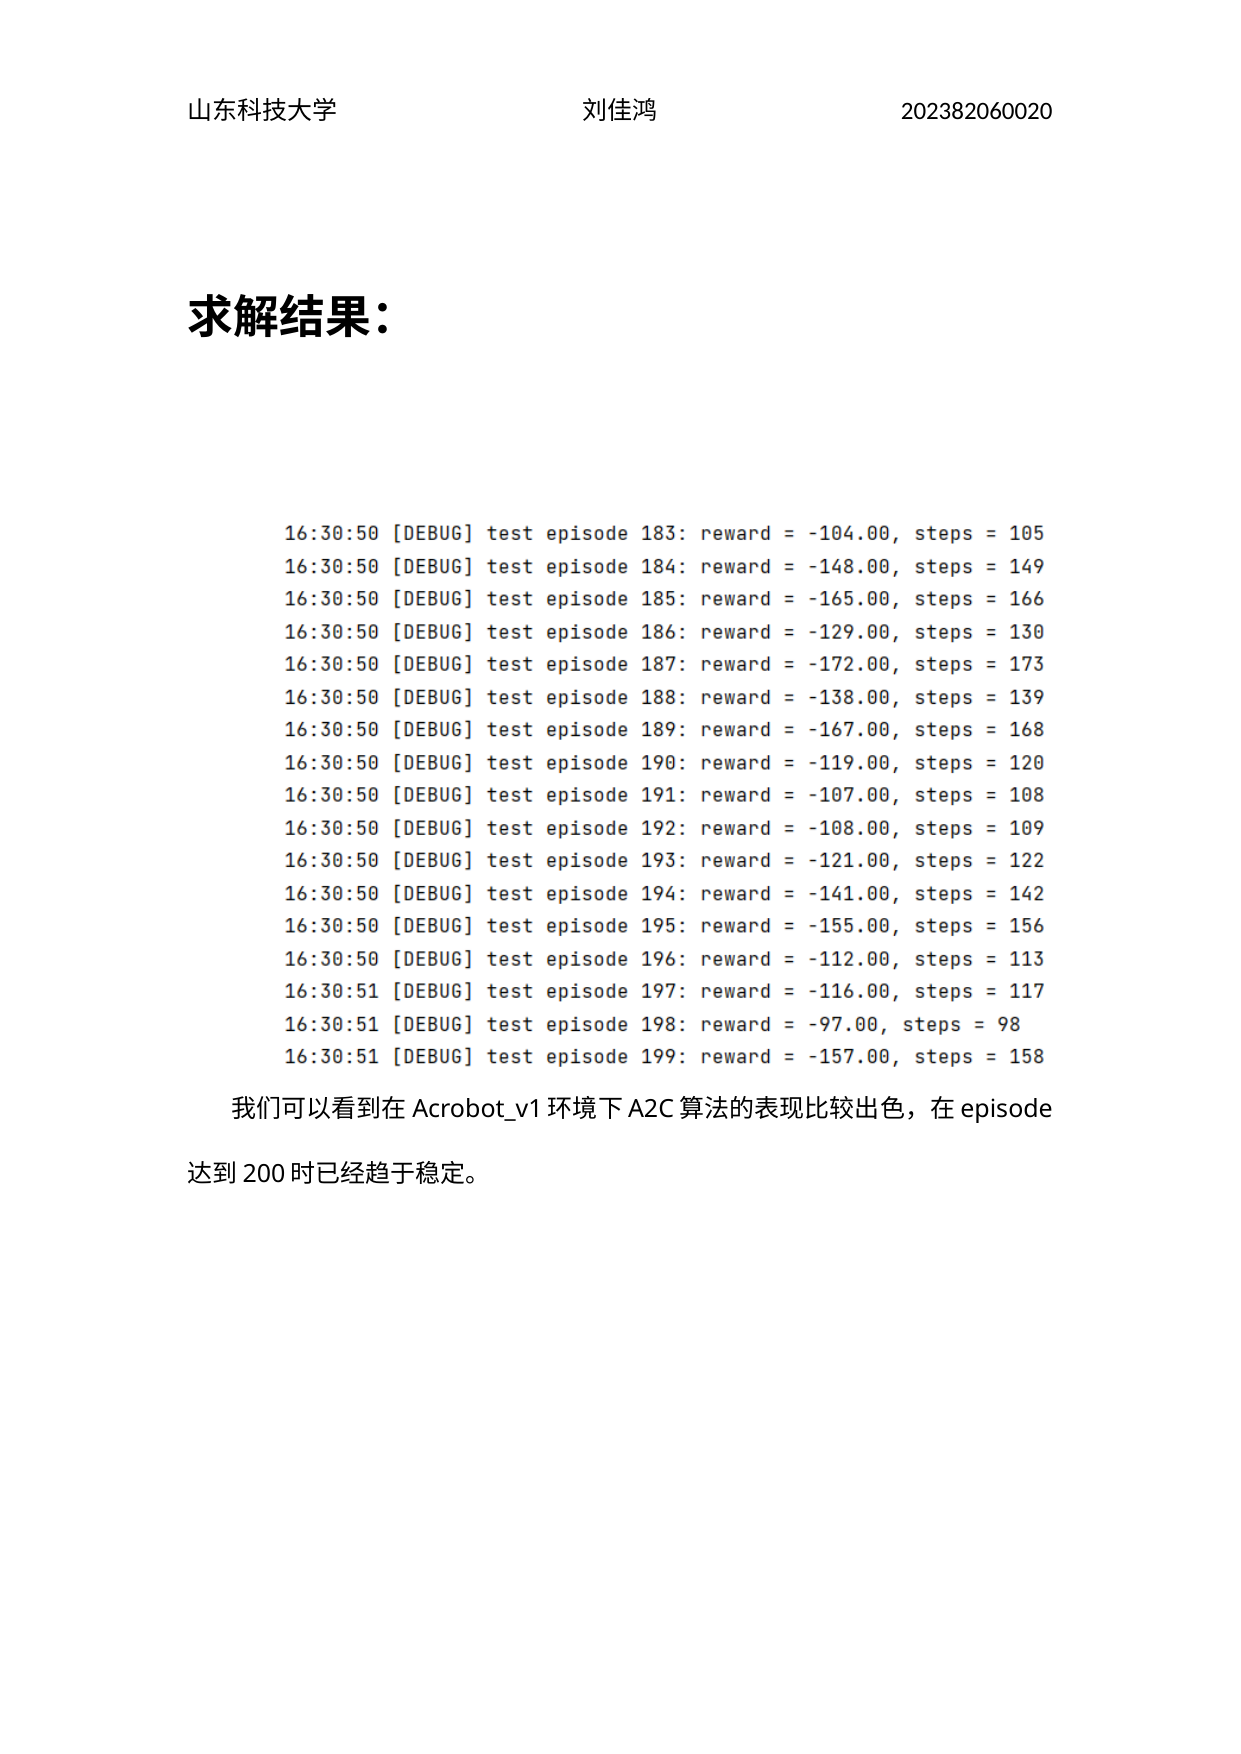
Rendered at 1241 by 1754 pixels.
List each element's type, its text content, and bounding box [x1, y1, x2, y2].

subtitle 求解结果： [187, 262, 1053, 360]
picture [275, 519, 1140, 1072]
text 我们可以看到在Acrobot_v1环境下A2C算法的表现比较出色，在episode达到200时已经趋于稳定。 [187, 1072, 1053, 1202]
